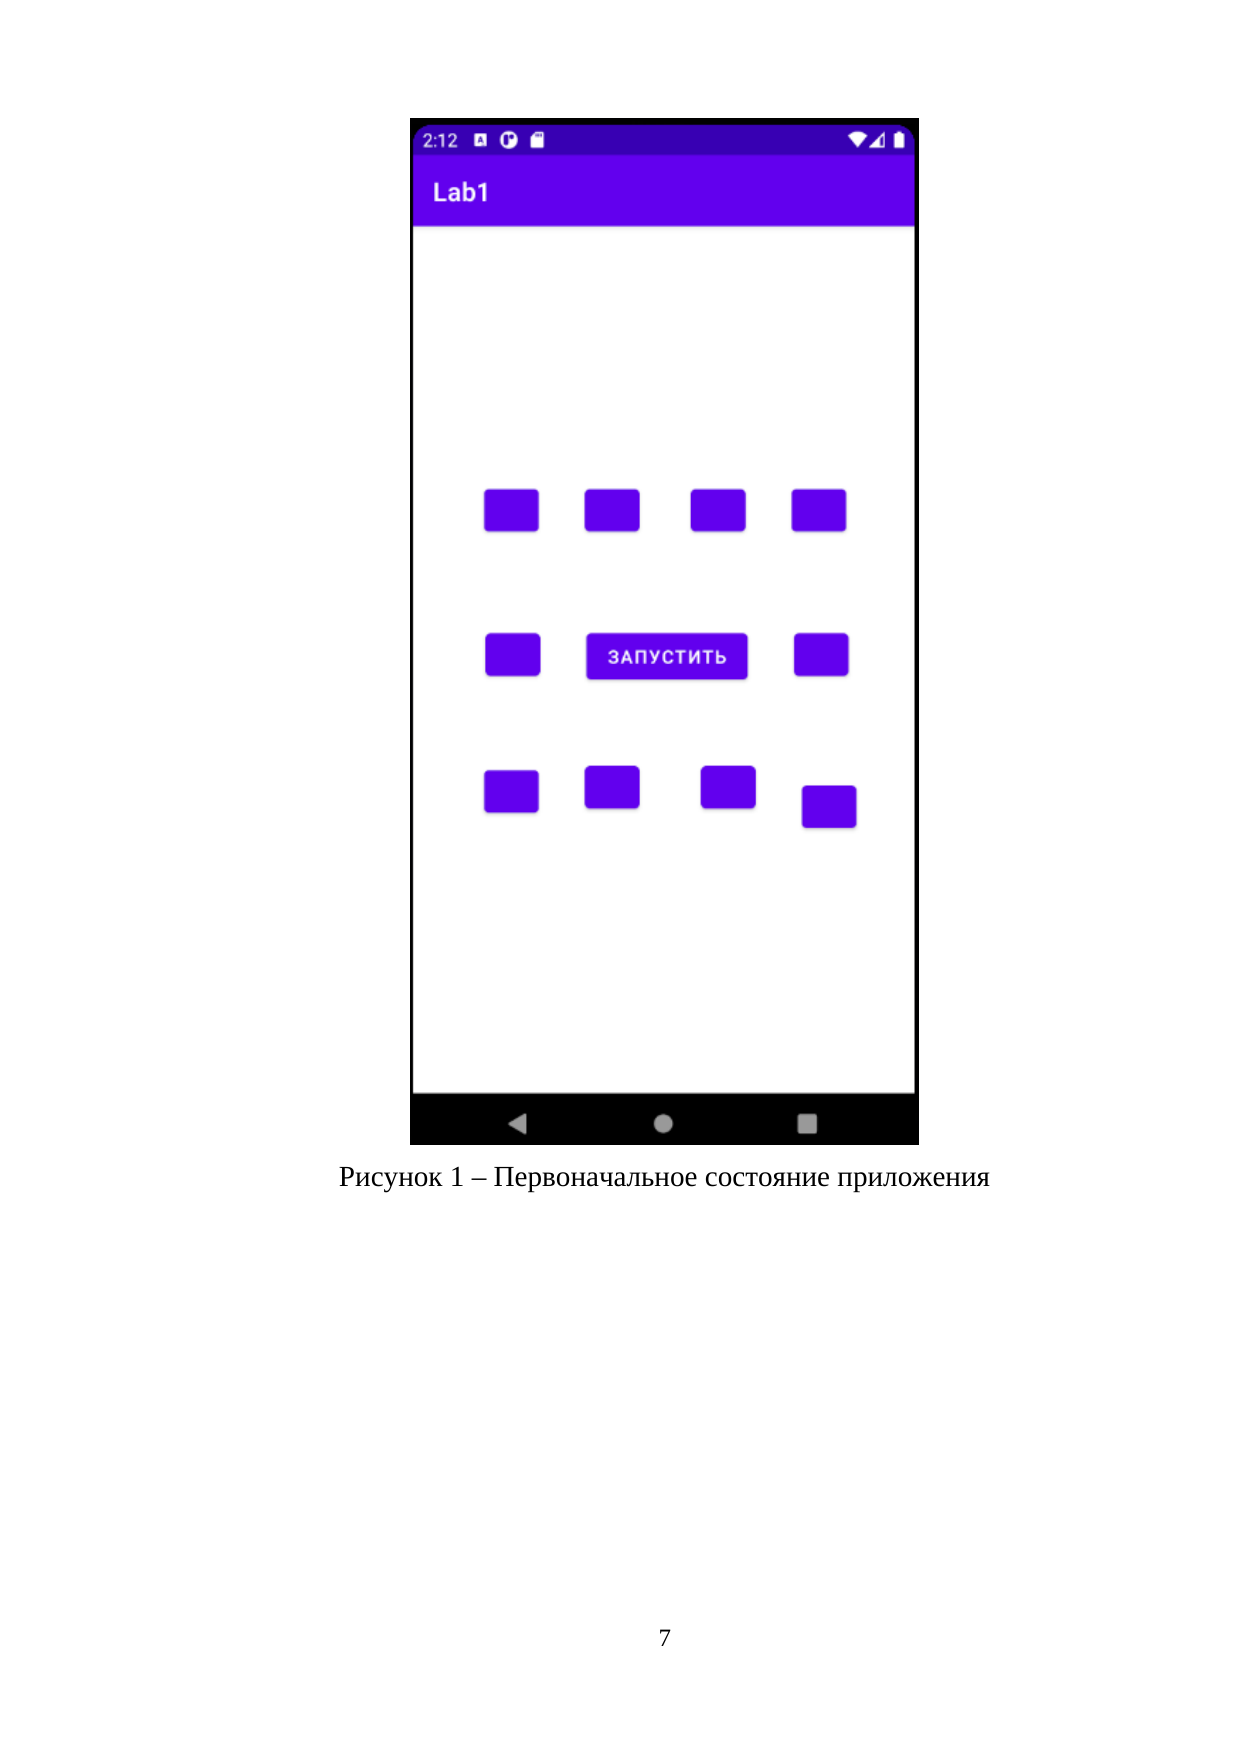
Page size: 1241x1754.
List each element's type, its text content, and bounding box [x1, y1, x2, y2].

picture [410, 118, 919, 1145]
text Рисунок 1 – Первоначальное состояние приложения [177, 1159, 1152, 1192]
